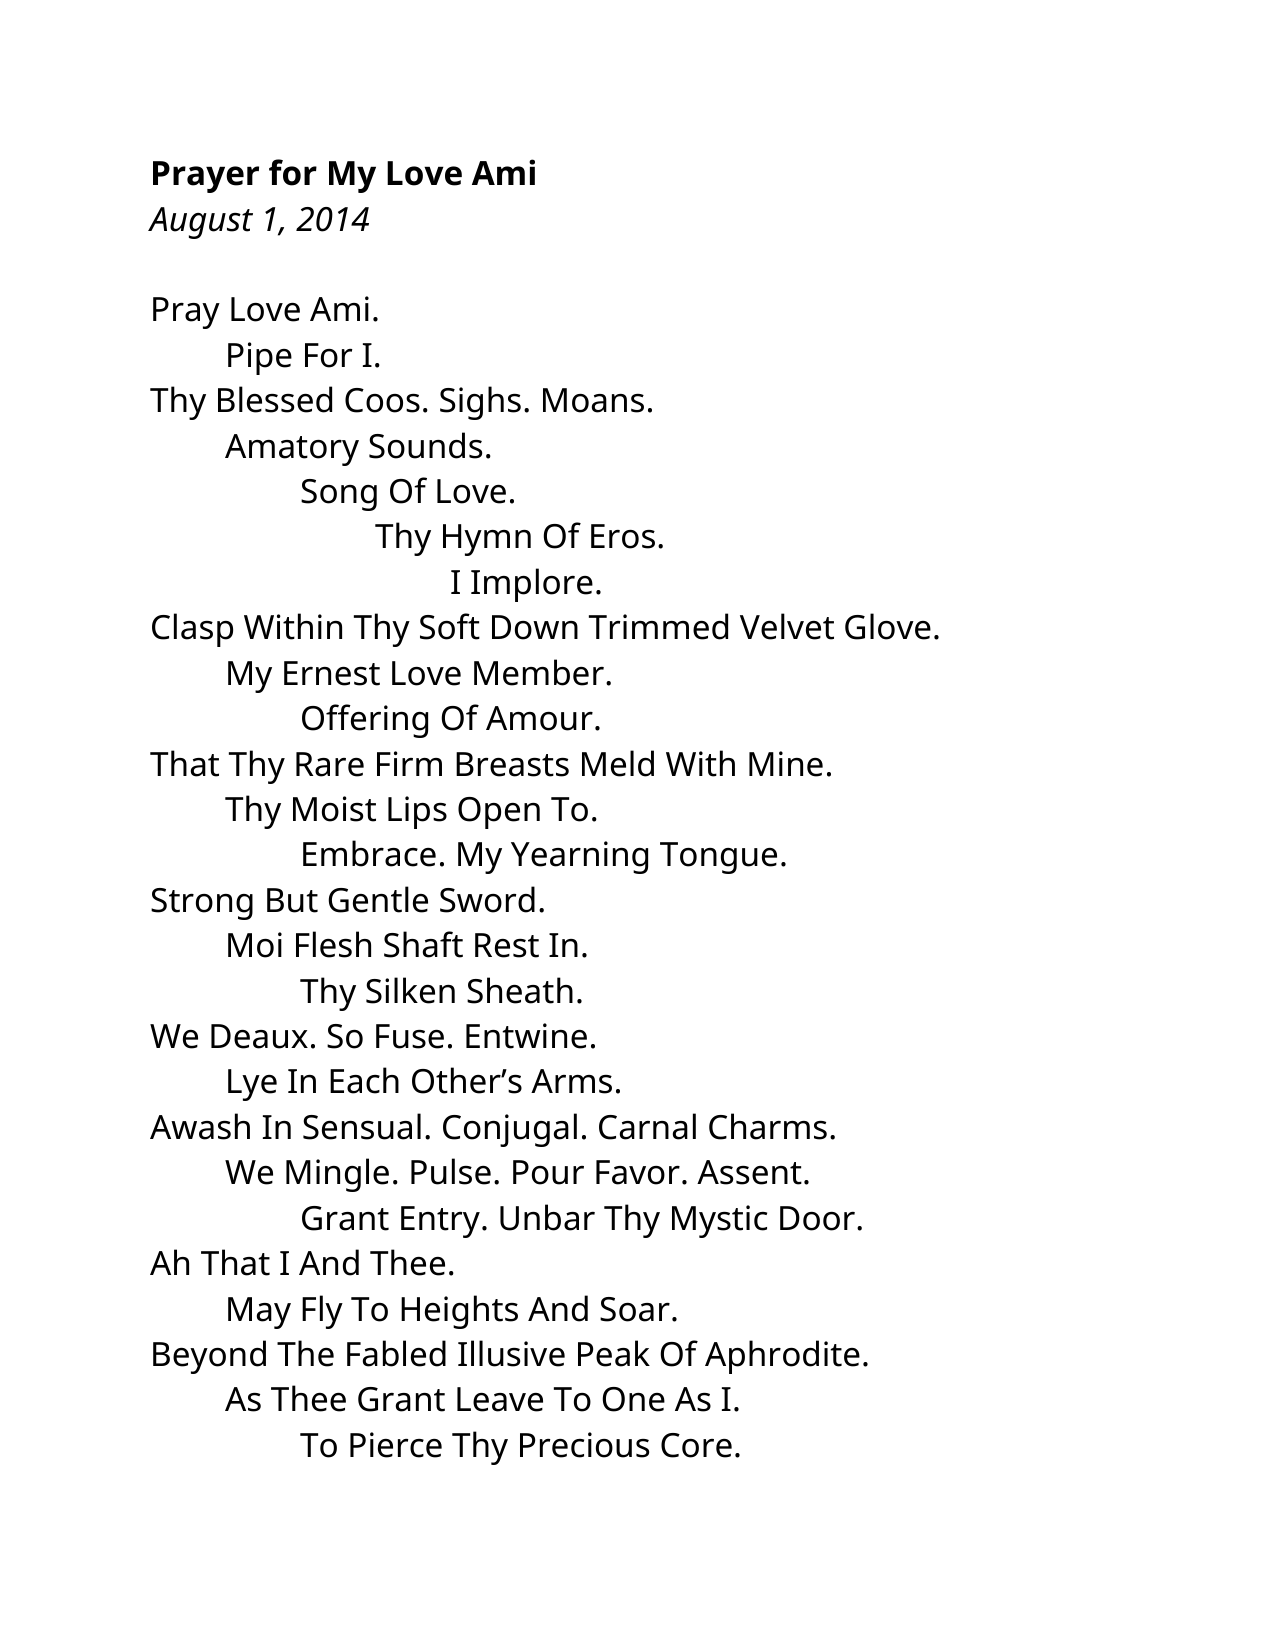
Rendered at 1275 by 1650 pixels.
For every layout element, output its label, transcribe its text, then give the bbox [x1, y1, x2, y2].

text That Thy Rare Firm Breasts Meld With Mine. [150, 740, 1125, 786]
text Pray Love Ami. [150, 286, 1125, 332]
text Strong But Gentle Sword. [150, 877, 1125, 922]
text My Ernest Love Member. [150, 649, 1125, 695]
text Offering Of Amour. [225, 695, 1125, 740]
text Thy Silken Sheath. [225, 967, 1125, 1013]
text Prayer for My Love Ami [150, 150, 1125, 195]
text Grant Entry. Unbar Thy Mystic Door. [225, 1194, 1125, 1240]
text Thy Hymn Of Eros. [300, 513, 1125, 559]
text Moi Flesh Shaft Rest In. [150, 922, 1125, 967]
text To Pierce Thy Precious Core. [225, 1422, 1125, 1467]
text Clasp Within Thy Soft Down Trimmed Velvet Glove. [150, 604, 1125, 649]
text Embrace. My Yearning Tongue. [225, 831, 1125, 877]
text August 1, 2014 [150, 195, 1125, 241]
text Thy Moist Lips Open To. [150, 786, 1125, 831]
text Beyond The Fabled Illusive Peak Of Aphrodite. [150, 1331, 1125, 1376]
text Thy Blessed Coos. Sighs. Moans. [150, 377, 1125, 422]
text Amatory Sounds. [150, 422, 1125, 468]
text As Thee Grant Leave To One As I. [150, 1376, 1125, 1422]
text Ah That I And Thee. [150, 1240, 1125, 1285]
text Awash In Sensual. Conjugal. Carnal Charms. [150, 1104, 1125, 1149]
text Lye In Each Other’s Arms. [150, 1058, 1125, 1104]
text I Implore. [375, 559, 1125, 604]
text May Fly To Heights And Soar. [150, 1285, 1125, 1331]
text Song Of Love. [225, 468, 1125, 513]
text Pipe For I. [150, 332, 1125, 377]
text We Mingle. Pulse. Pour Favor. Assent. [150, 1149, 1125, 1194]
text We Deaux. So Fuse. Entwine. [150, 1013, 1125, 1058]
